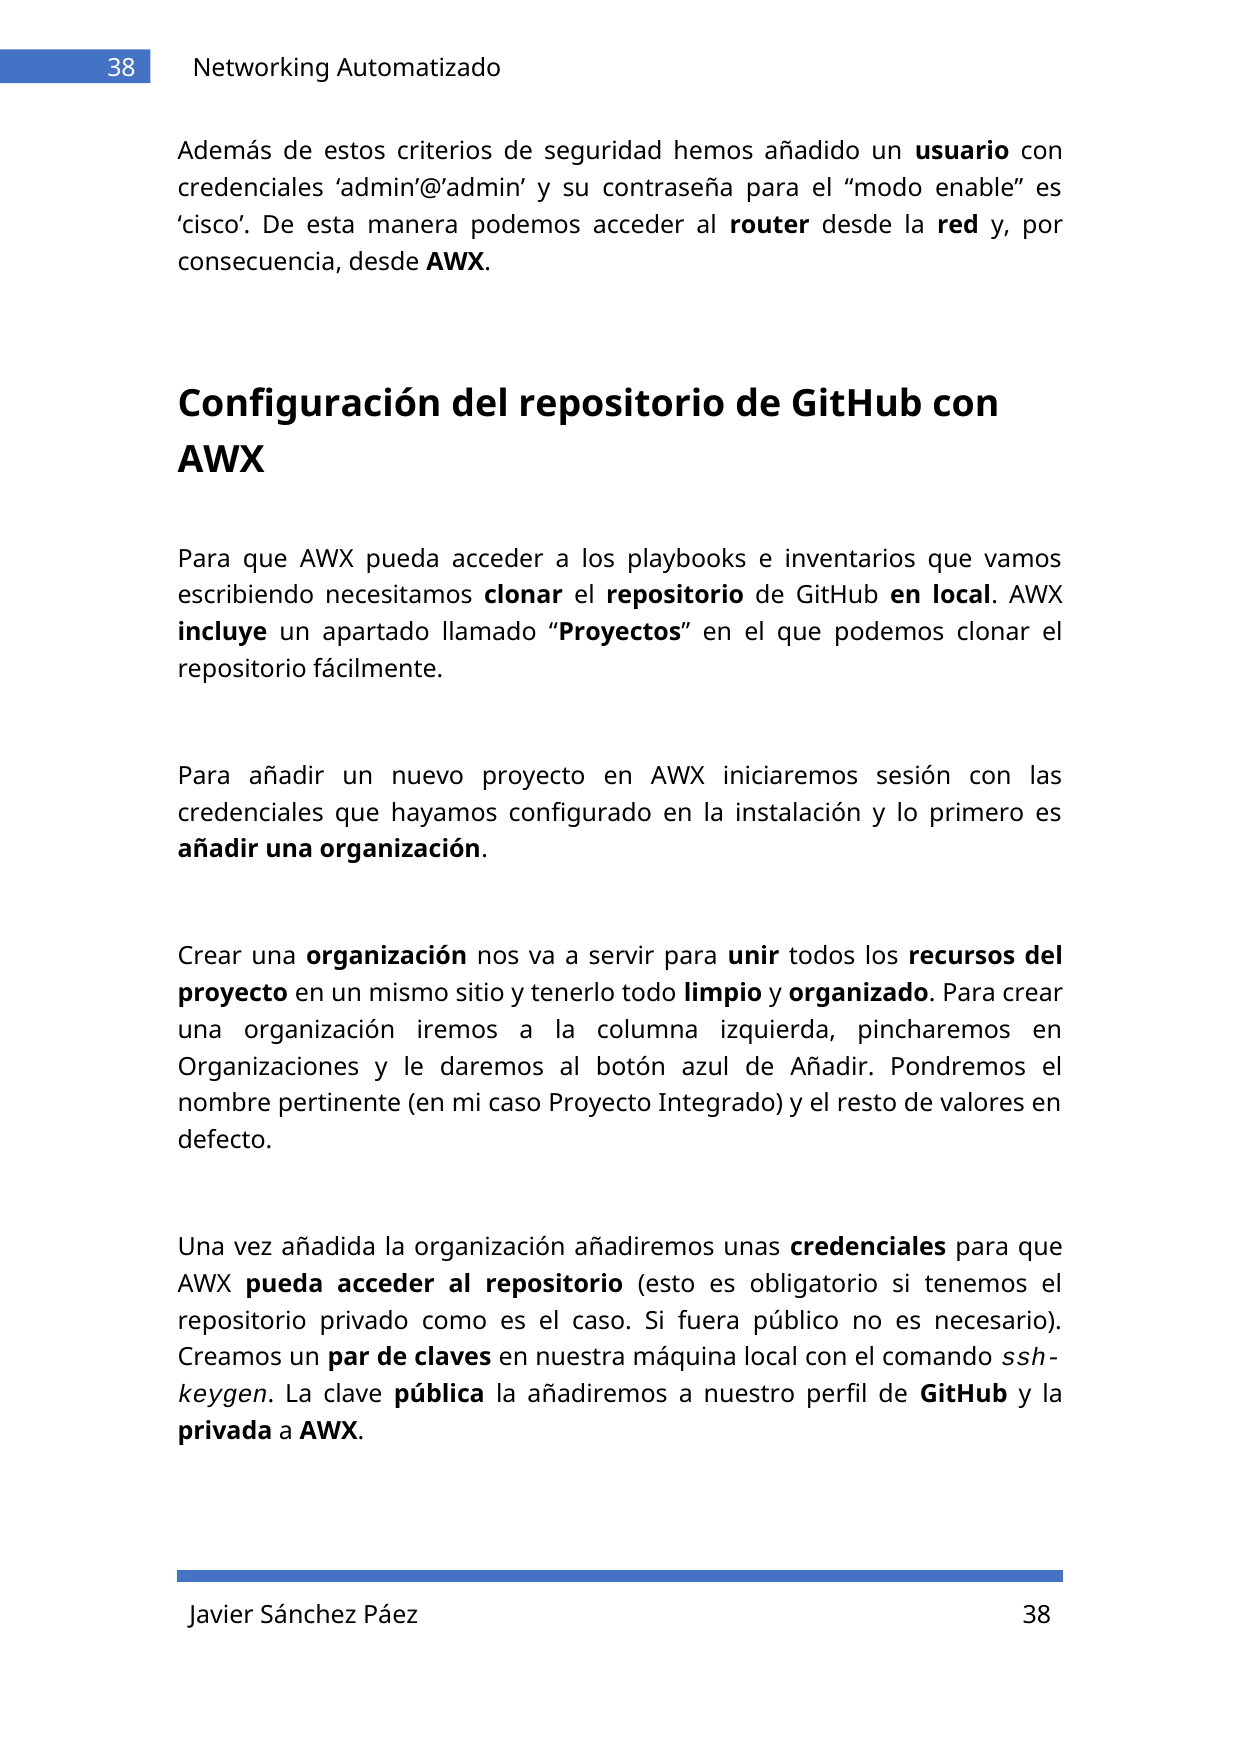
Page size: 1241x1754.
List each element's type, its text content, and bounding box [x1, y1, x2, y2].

text Además de estos criterios de seguridad hemos añadido un usuario con credenciales ‘admin’@’admin’ y su contraseña para el “modo enable” es ‘cisco’. De esta manera podemos acceder al router desde la red y, por consecuencia, desde AWX. [177, 133, 1063, 277]
text Para que AWX pueda acceder a los playbooks e inventarios que vamos escribiendo necesitamos clonar el repositorio de GitHub en local. AWX incluye un apartado llamado “Proyectos” en el que podemos clonar el repositorio fácilmente. [177, 540, 1063, 685]
text Una vez añadida la organización añadiremos unas credenciales para que AWX pueda acceder al repositorio (esto es obligatorio si tenemos el repositorio privado como es el caso. Si fuera público no es necesario). Creamos un par de claves en nuestra máquina local con el comando ssh-keygen. La clave pública la añadiremos a nuestro perfil de GitHub y la privada a AWX. [177, 1229, 1063, 1447]
text Crear una organización nos va a servir para unir todos los recursos del proyecto en un mismo sitio y tenerlo todo limpio y organizado. Para crear una organización iremos a la columna izquierda, pincharemos en Organizaciones y le daremos al botón azul de Añadir. Pondremos el nombre pertinente (en mi caso Proyecto Integrado) y el resto de valores en defecto. [177, 938, 1063, 1156]
text Para añadir un nuevo proyecto en AWX iniciaremos sesión con las credenciales que hayamos configurado en la instalación y lo primero es añadir una organización. [177, 758, 1063, 865]
subtitle Configuración del repositorio de GitHub con AWX [177, 377, 1063, 483]
